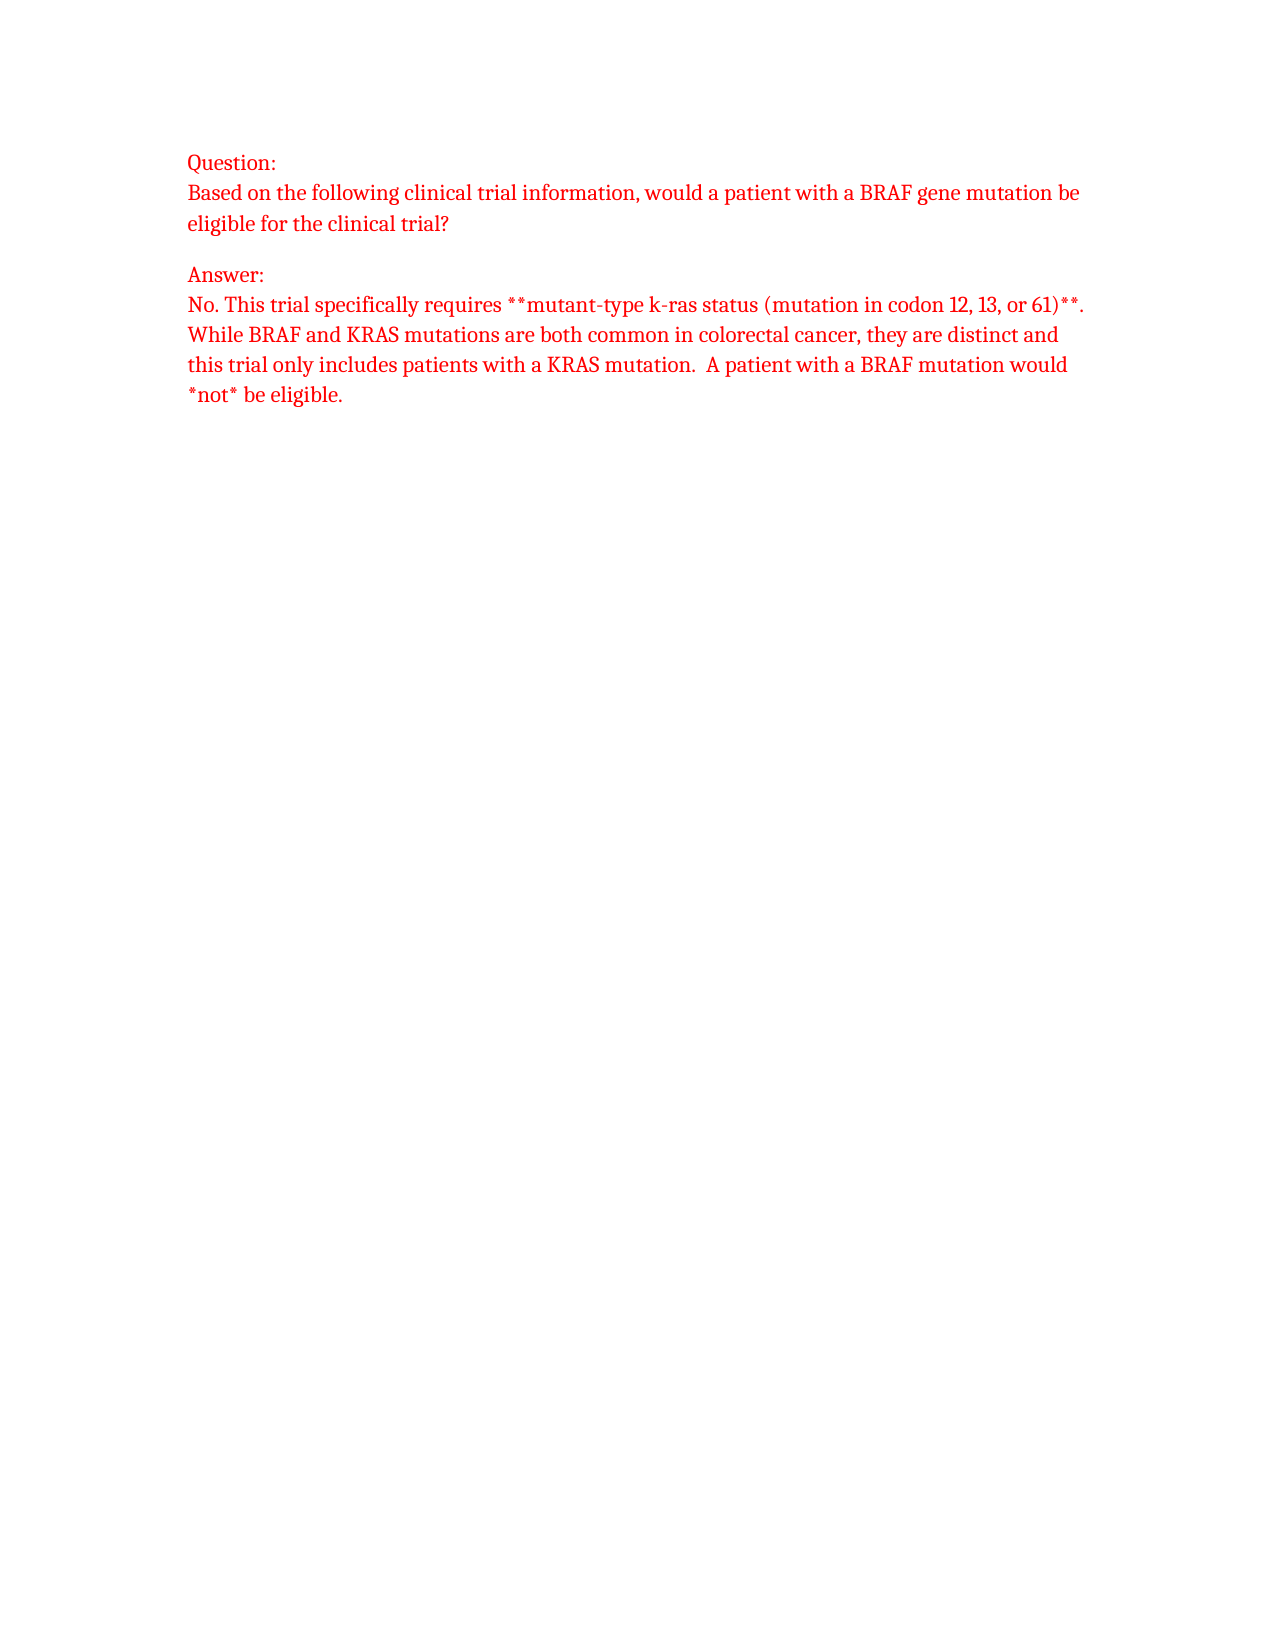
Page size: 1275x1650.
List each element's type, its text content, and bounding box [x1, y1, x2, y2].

text Answer: No. This trial specifically requires **mutant-type k-ras status (mutation in codon 12, 13, or 61)**. While BRAF and KRAS mutations are both common in colorectal cancer, they are distinct and this trial only includes patients with a KRAS mutation. A patient with a BRAF mutation would *not* be eligible. [187, 261, 1087, 439]
text Question: Based on the following clinical trial information, would a patient with a BRAF gene mutation be eligible for the clinical trial? [187, 150, 1087, 237]
